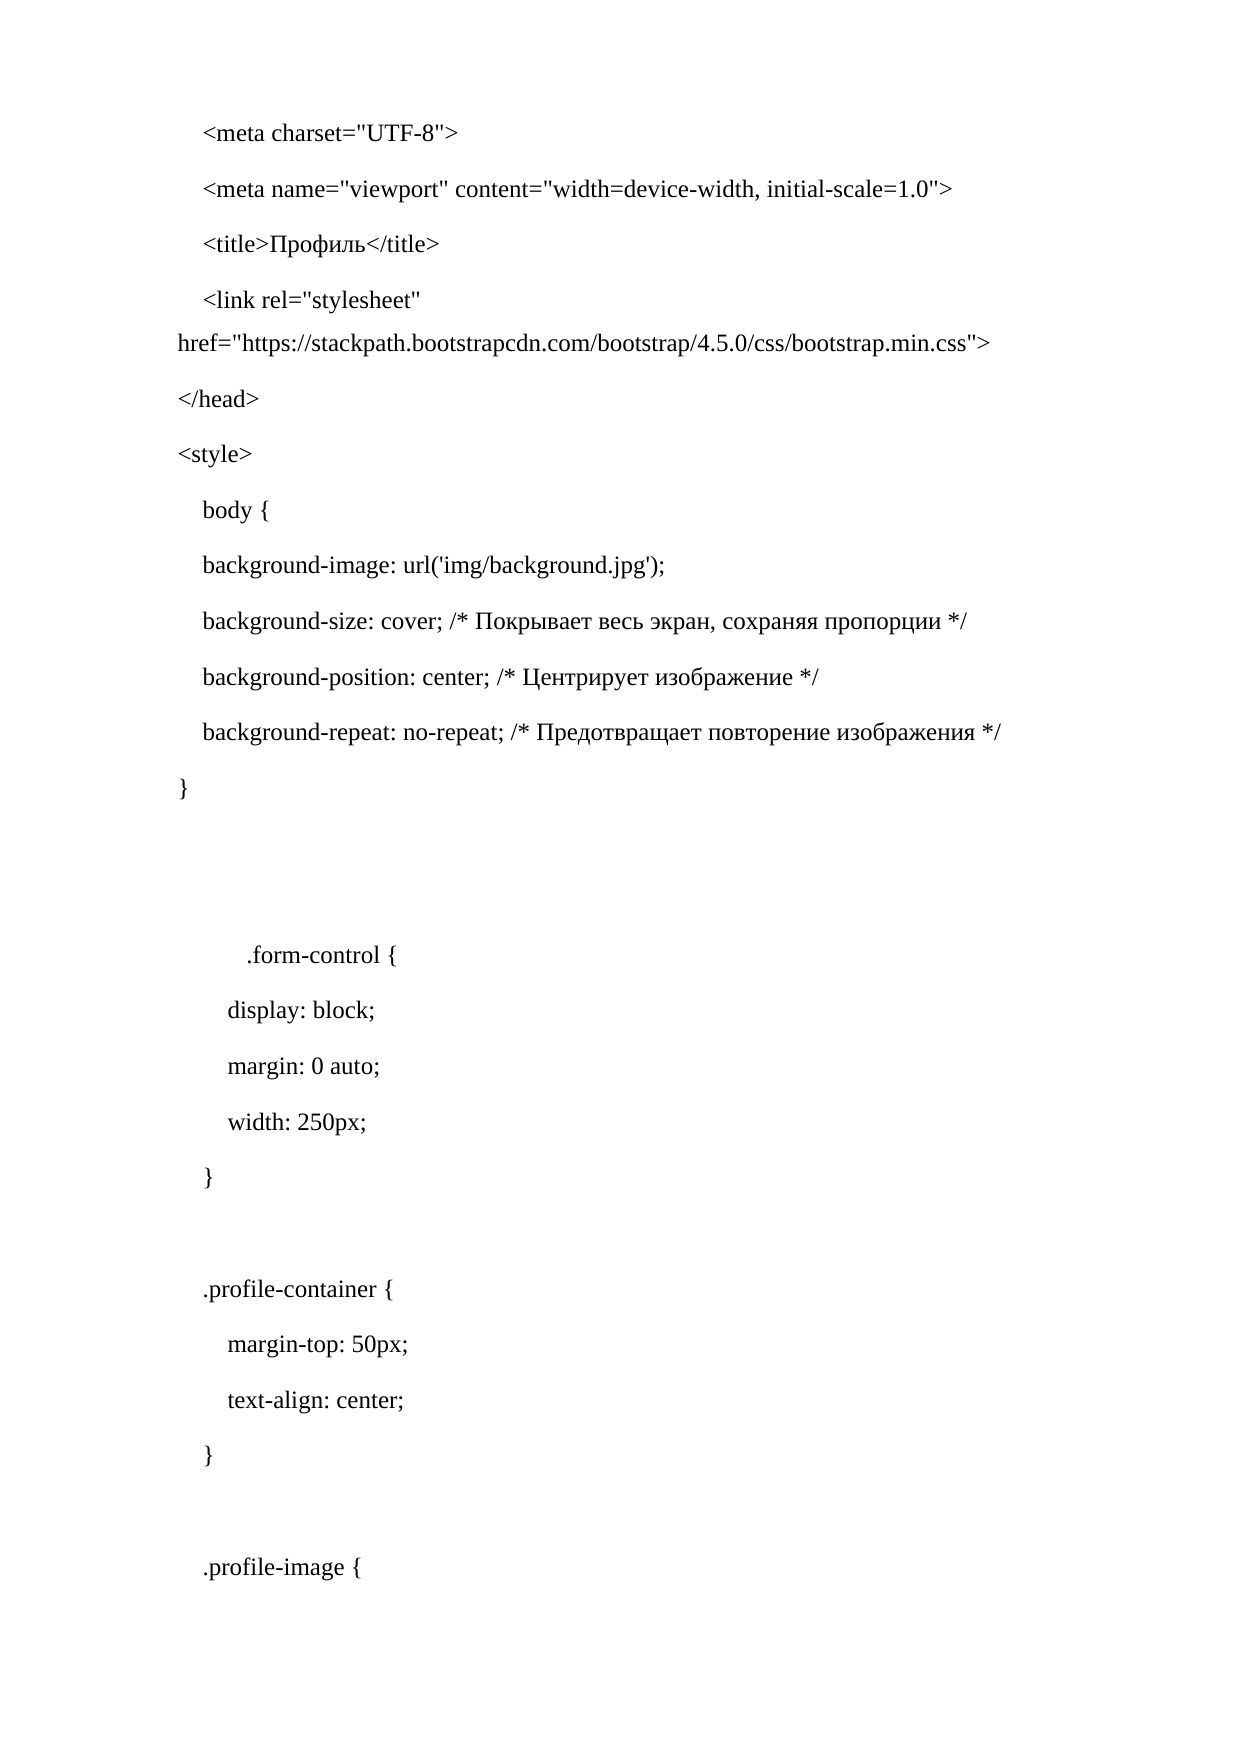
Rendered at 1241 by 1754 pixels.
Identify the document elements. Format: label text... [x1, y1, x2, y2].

text </head> [177, 384, 1152, 412]
text <link rel="stylesheet" href="https://stackpath.bootstrapcdn.com/bootstrap/4.5.0/css/bootstrap.min.css"> [177, 285, 1152, 357]
text <title>Профиль</title> [177, 229, 1152, 258]
text background-position: center; /* Центрирует изображение */ [177, 662, 1152, 691]
text <style> [177, 439, 1152, 468]
text } [177, 773, 1152, 802]
text margin: 0 auto; [177, 1051, 1152, 1080]
text background-image: url('img/background.jpg'); [177, 551, 1152, 579]
text background-size: cover; /* Покрывает весь экран, сохраняя пропорции */ [177, 606, 1152, 635]
text display: block; [177, 996, 1152, 1024]
text background-repeat: no-repeat; /* Предотвращает повторение изображения */ [177, 717, 1152, 746]
text body { [177, 495, 1152, 524]
text .profile-image { [177, 1552, 1152, 1581]
text .profile-container { [177, 1274, 1152, 1302]
text } [177, 1441, 1152, 1469]
text margin-top: 50px; [177, 1329, 1152, 1358]
text text-align: center; [177, 1385, 1152, 1414]
text <meta name="viewport" content="width=device-width, initial-scale=1.0"> [177, 174, 1152, 202]
text } [177, 1162, 1152, 1191]
text <meta charset="UTF-8"> [177, 118, 1152, 147]
text width: 250px; [177, 1107, 1152, 1136]
text .form-control { [177, 940, 1152, 969]
